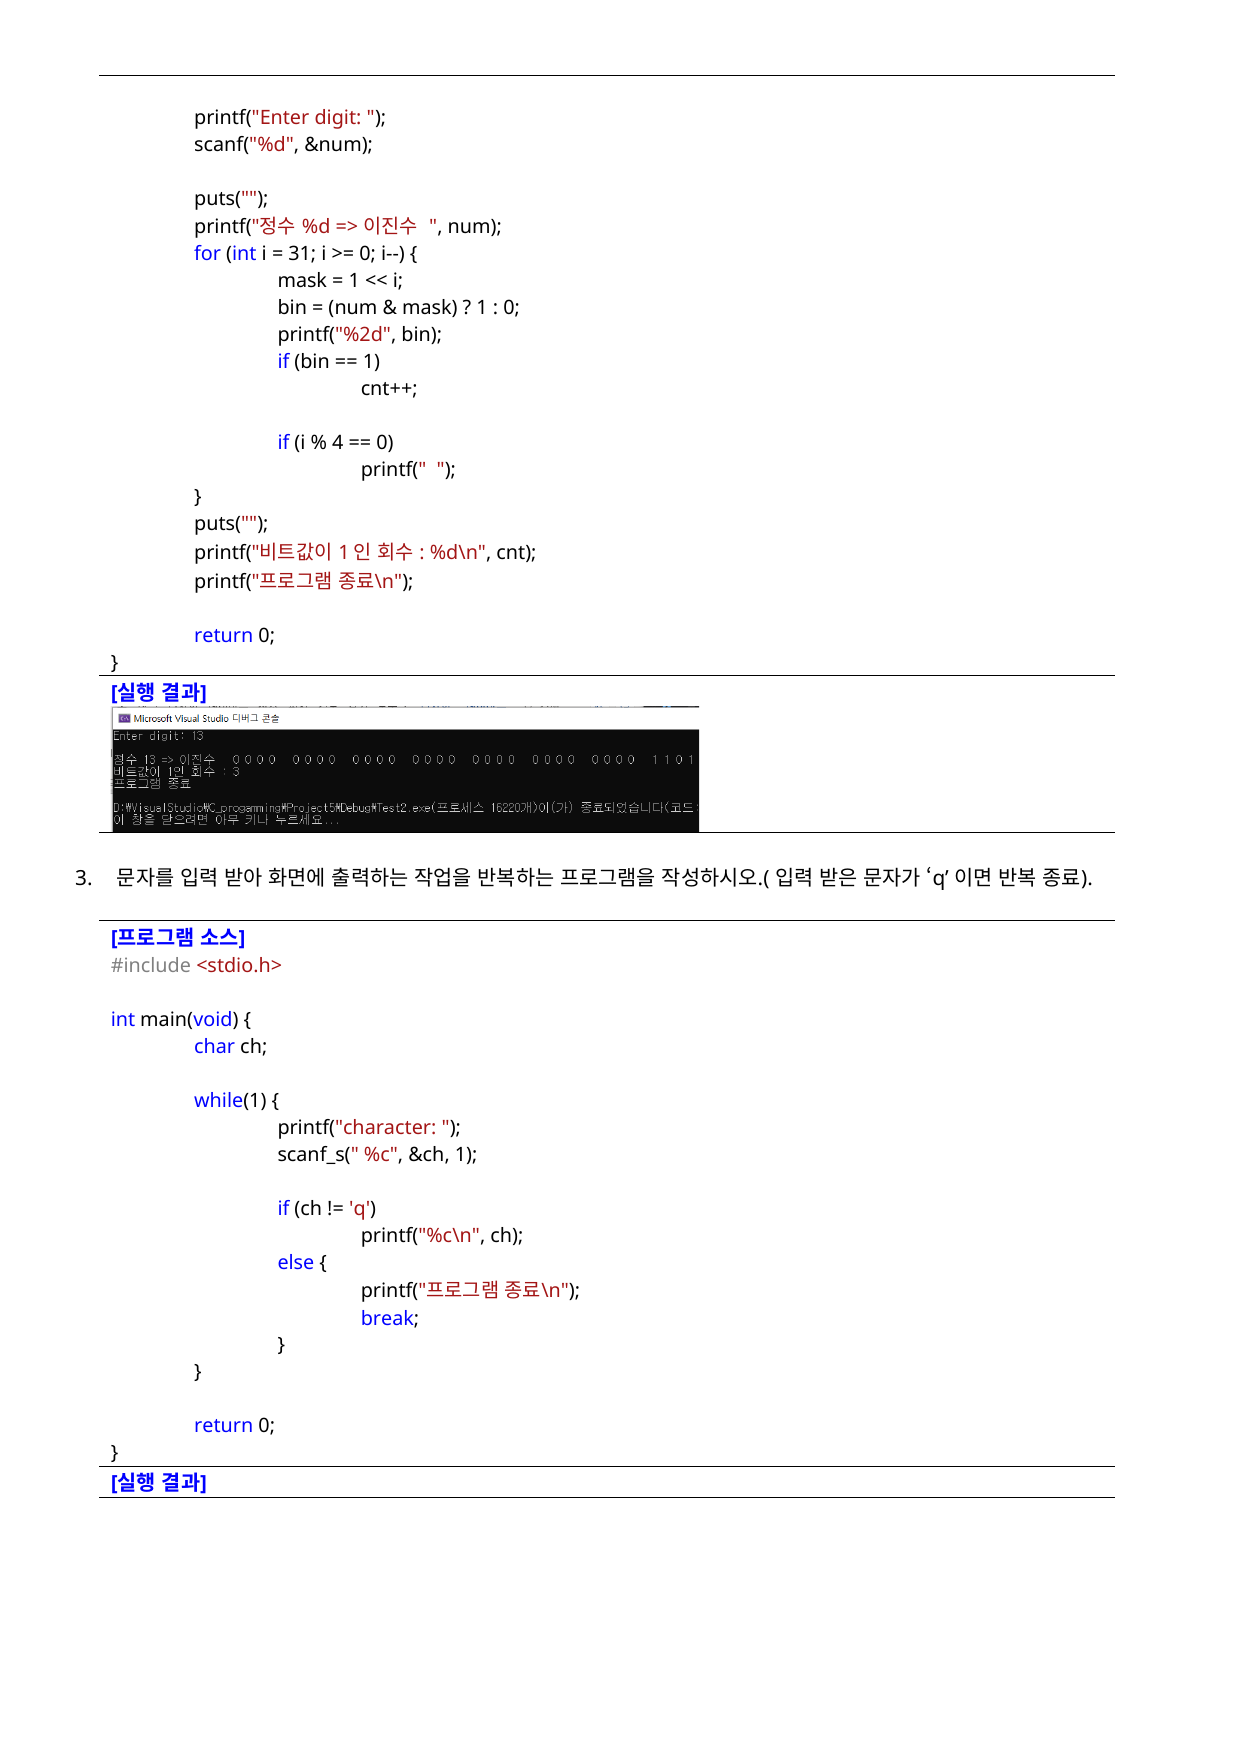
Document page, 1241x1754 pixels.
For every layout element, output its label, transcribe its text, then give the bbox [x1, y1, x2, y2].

list 문자를 입력 받아 화면에 출력하는 작업을 반복하는 프로그램을 작성하시오.( 입력 받은 문자가 ‘q’ 이면 반복 종료). [75, 861, 1165, 891]
table_cell [실행 결과] [99, 676, 1114, 832]
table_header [99, 76, 1114, 675]
table_header [프로그램 소스] #include <stdio.h> int main(void) { char ch; while(1) { printf("character: "); scanf_s(" %c", &ch, 1); if (ch != 'q') printf("%c\n", ch); else { printf("프로그램 종료\n"); break; } } return 0; } [99, 921, 1114, 1466]
table_cell [실행 결과] [99, 1467, 1114, 1497]
picture [110, 706, 700, 832]
